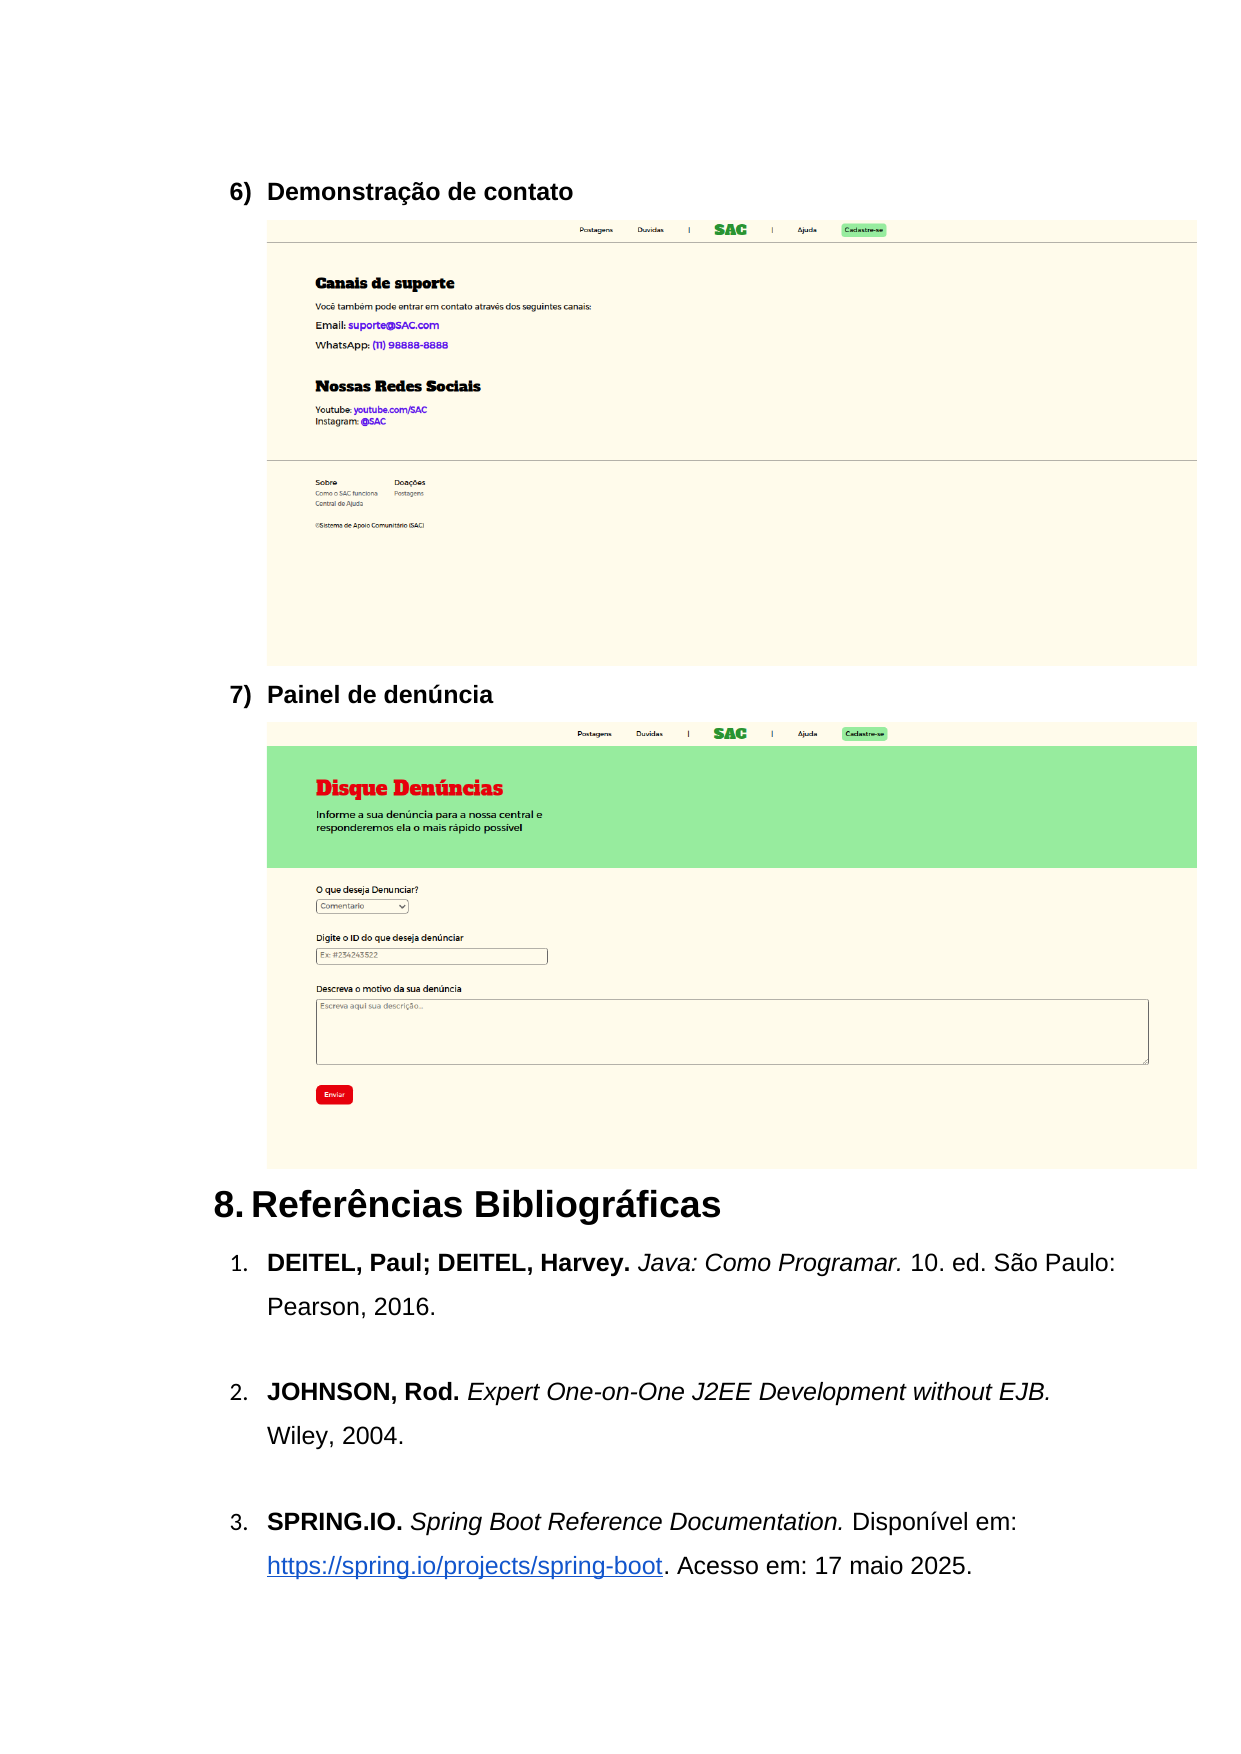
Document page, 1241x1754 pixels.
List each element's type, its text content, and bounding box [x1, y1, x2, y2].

list SPRING.IO. Spring Boot Reference Documentation. Disponível em: https://spring.io/projects/spring-boot. Acesso em: 17 maio 2025. [229, 1506, 1122, 1622]
picture [266, 722, 1197, 1169]
picture [266, 220, 1197, 666]
subtitle Referências Bibliográficas [213, 1182, 1122, 1225]
list JOHNSON, Rod. Expert One-on-One J2EE Development without EJB. Wiley, 2004. [229, 1376, 1122, 1492]
list DEITEL, Paul; DEITEL, Harvey. Java: Como Programar. 10. ed. São Paulo: Pearson, 2016. [229, 1247, 1122, 1362]
